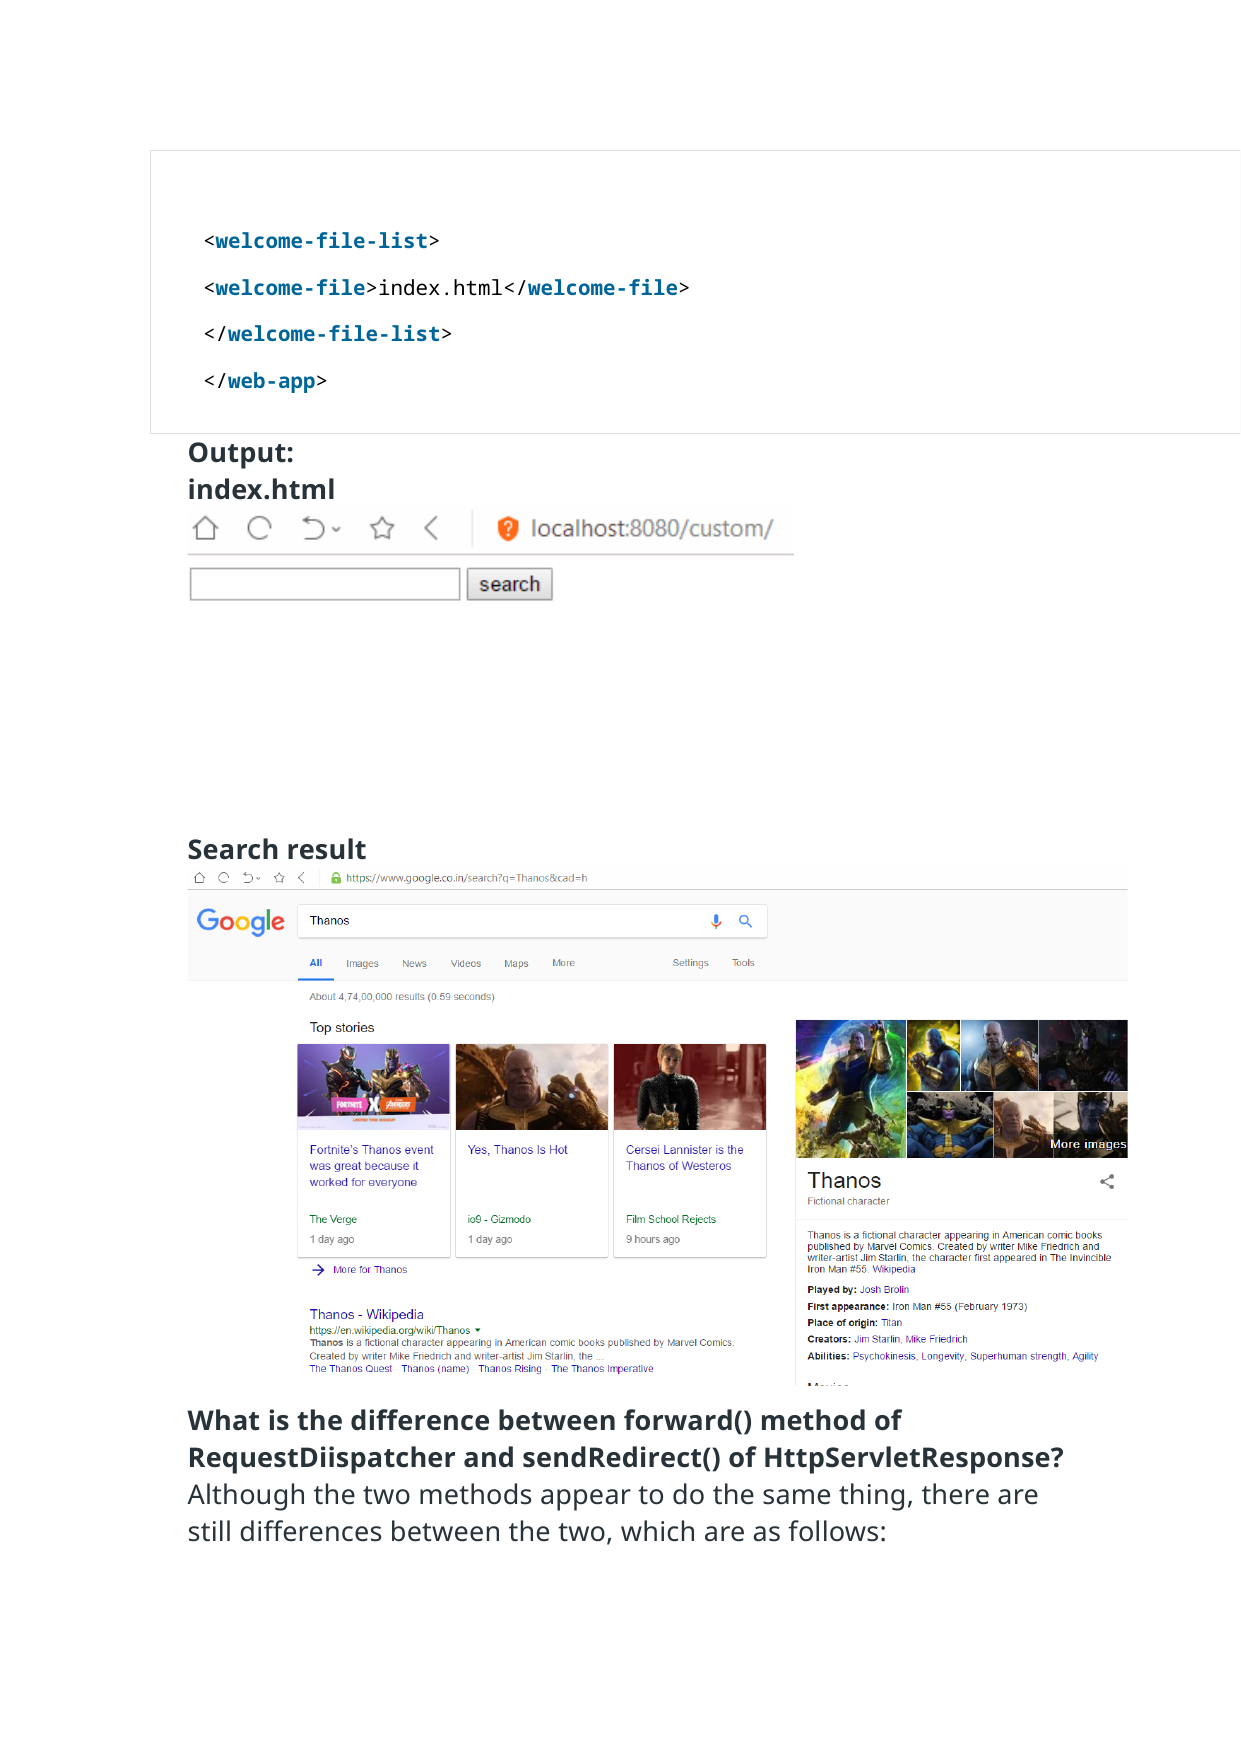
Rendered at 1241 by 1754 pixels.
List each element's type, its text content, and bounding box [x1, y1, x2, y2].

text Search result [187, 831, 1090, 867]
text index.html [187, 471, 1090, 507]
text Output: [187, 434, 1090, 471]
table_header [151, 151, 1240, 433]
text What is the difference between forward() method of RequestDiispatcher and sendRedirect() of HttpServletResponse? [187, 1401, 1090, 1475]
text Although the two methods appear to do the same thing, there are still differences between the two, which are as follows: [187, 1475, 1090, 1549]
picture [187, 507, 794, 815]
picture [187, 867, 1128, 1386]
